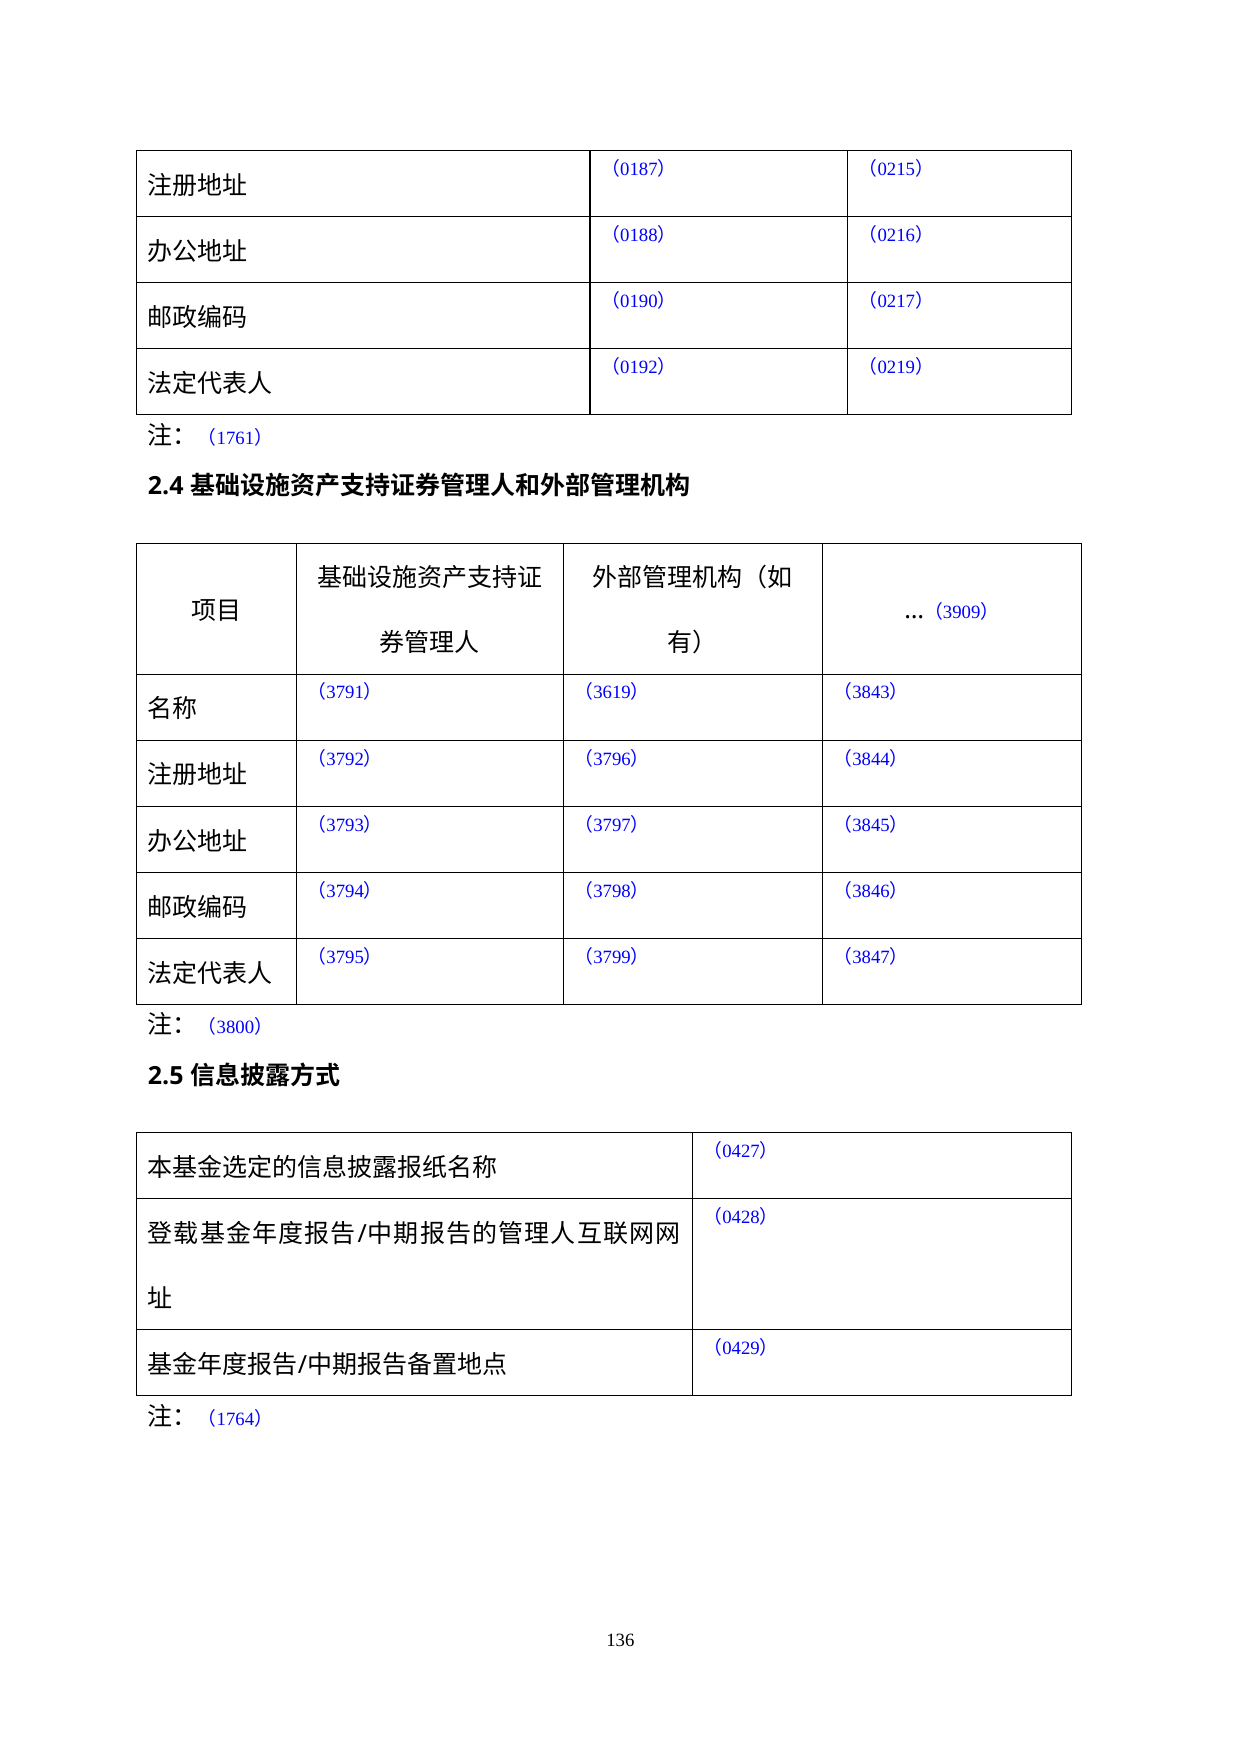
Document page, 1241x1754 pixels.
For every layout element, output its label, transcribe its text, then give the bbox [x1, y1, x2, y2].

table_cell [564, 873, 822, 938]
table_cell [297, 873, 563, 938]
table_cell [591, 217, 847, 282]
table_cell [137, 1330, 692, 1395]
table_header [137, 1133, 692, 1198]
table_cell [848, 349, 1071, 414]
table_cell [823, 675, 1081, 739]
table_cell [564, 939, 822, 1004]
text 注：（3800） [148, 1005, 1092, 1041]
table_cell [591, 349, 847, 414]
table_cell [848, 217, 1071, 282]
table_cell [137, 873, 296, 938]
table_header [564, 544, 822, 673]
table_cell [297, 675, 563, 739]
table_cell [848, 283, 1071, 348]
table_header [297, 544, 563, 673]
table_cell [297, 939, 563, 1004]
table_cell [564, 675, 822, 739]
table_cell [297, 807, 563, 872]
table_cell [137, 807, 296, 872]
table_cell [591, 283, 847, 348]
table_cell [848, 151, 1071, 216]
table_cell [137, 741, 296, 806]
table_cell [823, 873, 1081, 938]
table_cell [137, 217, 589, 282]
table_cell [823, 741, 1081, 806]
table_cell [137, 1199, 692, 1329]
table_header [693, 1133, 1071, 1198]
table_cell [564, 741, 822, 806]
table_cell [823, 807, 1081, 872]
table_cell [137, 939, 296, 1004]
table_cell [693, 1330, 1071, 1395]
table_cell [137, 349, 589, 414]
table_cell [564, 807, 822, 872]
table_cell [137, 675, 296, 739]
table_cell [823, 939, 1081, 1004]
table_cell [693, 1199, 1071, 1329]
subtitle 2.4 基础设施资产支持证券管理人和外部管理机构 [148, 451, 1092, 516]
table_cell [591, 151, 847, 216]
text 注：（1761） [148, 415, 1092, 451]
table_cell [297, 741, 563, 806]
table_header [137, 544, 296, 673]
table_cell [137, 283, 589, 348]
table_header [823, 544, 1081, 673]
subtitle 2.5 信息披露方式 [148, 1041, 1092, 1106]
text 注：（1764） [148, 1396, 1092, 1432]
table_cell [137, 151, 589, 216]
